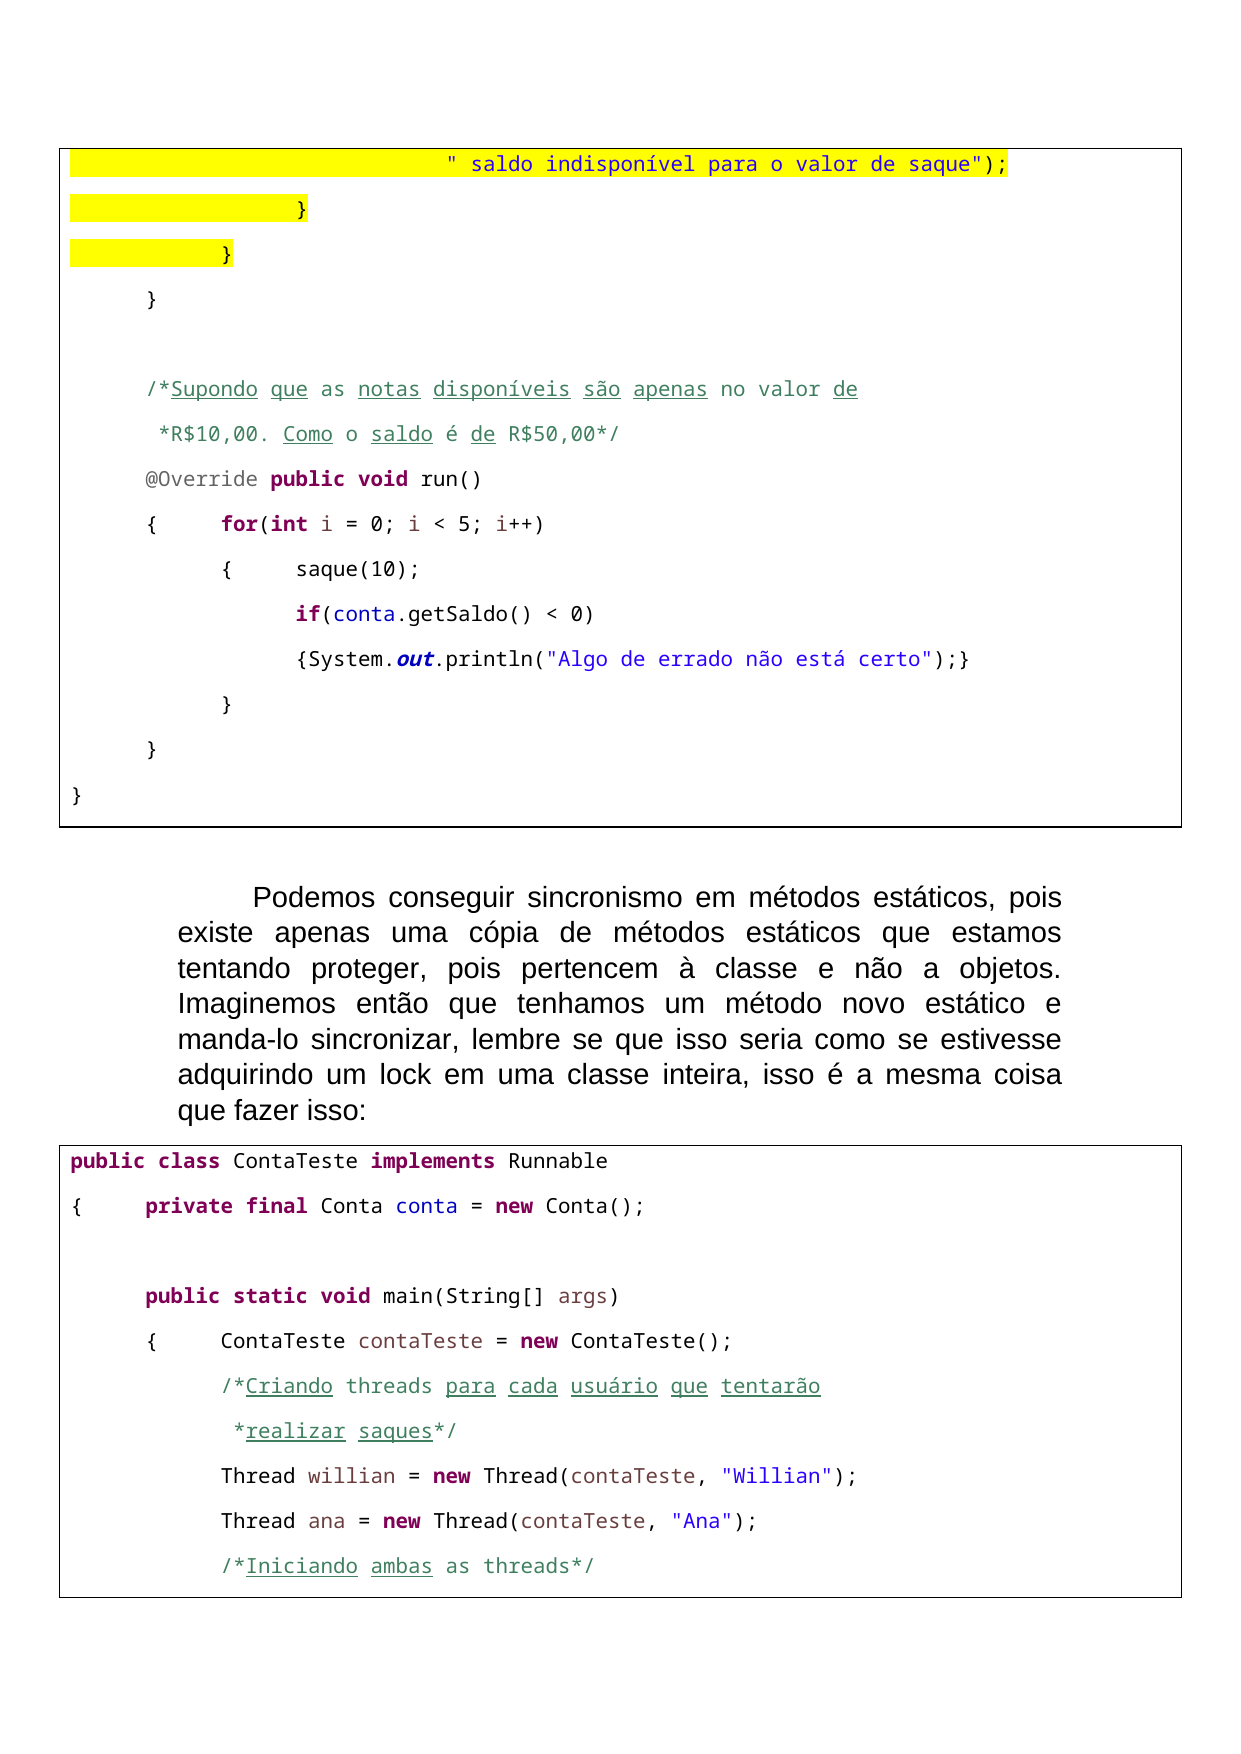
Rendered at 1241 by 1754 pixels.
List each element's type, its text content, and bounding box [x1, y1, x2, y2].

text Podemos conseguir sincronismo em métodos estáticos, pois existe apenas uma cópia de métodos estáticos que estamos tentando proteger, pois pertencem à classe e não a objetos. Imaginemos então que tenhamos um método novo estático e manda-lo sincronizar, lembre se que isso seria como se estivesse adquirindo um lock em uma classe inteira, isso é a mesma coisa que fazer isso: [177, 879, 1063, 1126]
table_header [60, 1146, 1181, 1597]
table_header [60, 149, 1181, 826]
